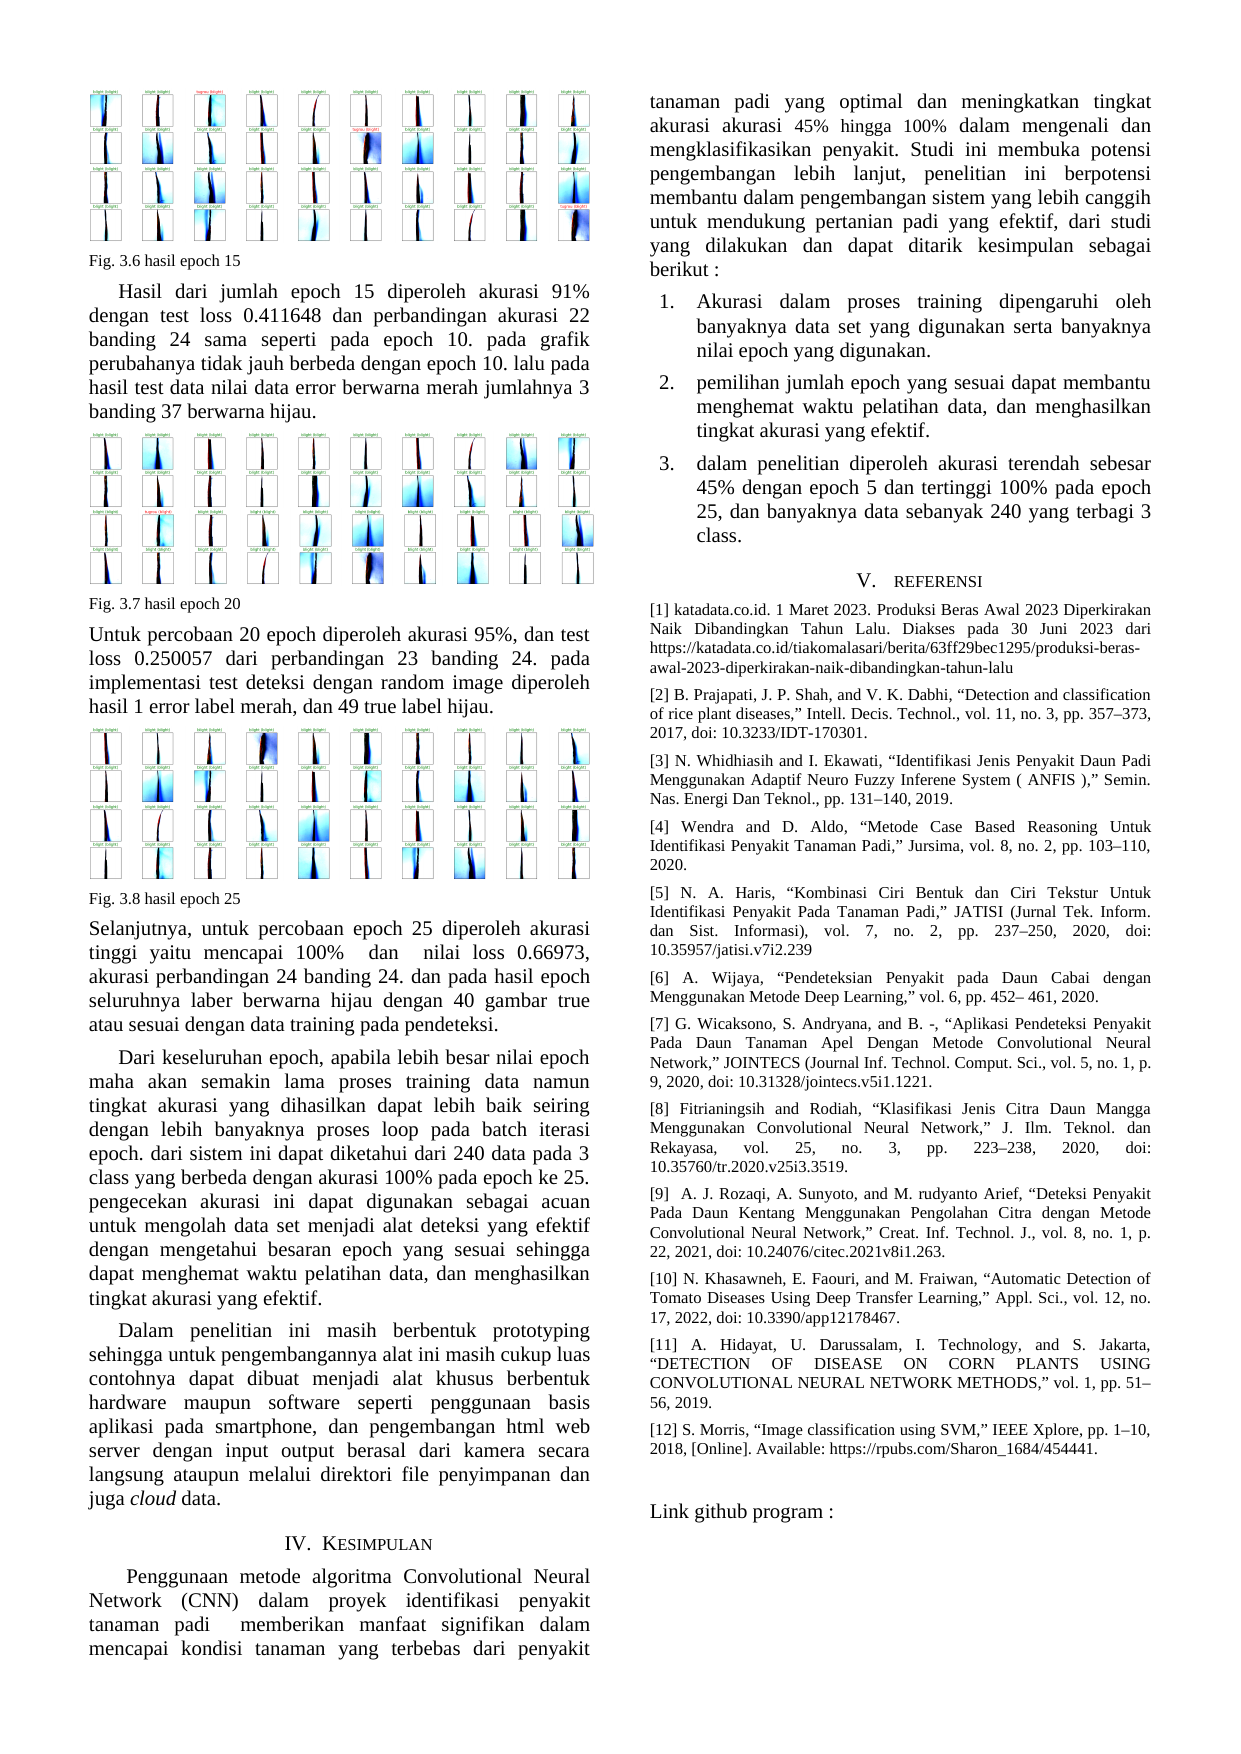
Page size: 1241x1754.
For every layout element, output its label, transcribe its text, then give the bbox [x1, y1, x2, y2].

picture [88, 431, 595, 586]
picture [88, 88, 591, 243]
text [10] N. Khasawneh, E. Faouri, and M. Fraiwan, “Automatic Detection of Tomato Diseases Using Deep Transfer Learning,” Appl. Sci., vol. 12, no. 17, 2022, doi: 10.3390/app12178467. [649, 1269, 1152, 1327]
subtitle referensi [687, 568, 1152, 592]
text [1] katadata.co.id. 1 Maret 2023. Produksi Beras Awal 2023 Diperkirakan Naik Dibandingkan Tahun Lalu. Diakses pada 30 Juni 2023 dari https://katadata.co.id/tiakomalasari/berita/63ff29bec1295/produksi-beras-awal-2023-diperkirakan-naik-dibandingkan-tahun-lalu [649, 619, 1152, 677]
text Penggunaan metode algoritma Convolutional Neural Network (CNN) dalam proyek identifikasi penyakit tanaman padi memberikan manfaat signifikan dalam mencapai kondisi tanaman yang terbebas dari penyakit tanaman padi yang optimal dan meningkatkan tingkat akurasi akurasi 45% hingga 100% dalam mengenali dan mengklasifikasikan penyakit. Studi ini membuka potensi pengembangan lebih lanjut, penelitian ini berpotensi membantu dalam pengembangan sistem yang lebih canggih untuk mendukung pertanian padi yang efektif, dari studi yang dilakukan dan dapat ditarik kesimpulan sebagai berikut : [89, 1563, 591, 1660]
text Selanjutnya, untuk percobaan epoch 25 diperoleh akurasi tinggi yaitu mencapai 100% dan nilai loss 0.66973, akurasi perbandingan 24 banding 24. dan pada hasil epoch seluruhnya laber berwarna hijau dengan 40 gambar true atau sesuai dengan data training pada pendeteksi. [89, 916, 591, 1036]
text Link github program : [649, 1499, 1152, 1523]
list dalam penelitian diperoleh akurasi terendah sebesar 45% dengan epoch 5 dan tertinggi 100% pada epoch 25, dan banyaknya data sebanyak 240 yang terbagi 3 class. [659, 451, 1152, 547]
text [3] N. Whidhiasih and I. Ekawati, “Identifikasi Jenis Penyakit Daun Padi Menggunakan Adaptif Neuro Fuzzy Inferene System ( ANFIS ),” Semin. Nas. Energi Dan Teknol., pp. 131–140, 2019. [649, 751, 1152, 808]
text [4] Wendra and D. Aldo, “Metode Case Based Reasoning Untuk Identifikasi Penyakit Tanaman Padi,” Jursima, vol. 8, no. 2, pp. 103–110, 2020. [649, 817, 1152, 874]
text [5] N. A. Haris, “Kombinasi Ciri Bentuk dan Ciri Tekstur Untuk Identifikasi Penyakit Pada Tanaman Padi,” JATISI (Jurnal Tek. Inform. dan Sist. Informasi), vol. 7, no. 2, pp. 237–250, 2020, doi: 10.35957/jatisi.v7i2.239 [649, 882, 1152, 959]
text Penggunaan metode algoritma Convolutional Neural Network (CNN) dalam proyek identifikasi penyakit tanaman padi memberikan manfaat signifikan dalam mencapai kondisi tanaman yang terbebas dari penyakit tanaman padi yang optimal dan meningkatkan tingkat akurasi akurasi 45% hingga 100% dalam mengenali dan mengklasifikasikan penyakit. Studi ini membuka potensi pengembangan lebih lanjut, penelitian ini berpotensi membantu dalam pengembangan sistem yang lebih canggih untuk mendukung pertanian padi yang efektif, dari studi yang dilakukan dan dapat ditarik kesimpulan sebagai berikut : [649, 89, 1152, 281]
text Dalam penelitian ini masih berbentuk prototyping sehingga untuk pengembangannya alat ini masih cukup luas contohnya dapat dibuat menjadi alat khusus berbentuk hardware maupun software seperti penggunaan basis aplikasi pada smartphone, dan pengembangan html web server dengan input output berasal dari kamera secara langsung ataupun melalui direktori file penyimpanan dan juga cloud data. [89, 1318, 591, 1510]
text [11] A. Hidayat, U. Darussalam, I. Technology, and S. Jakarta, “DETECTION OF DISEASE ON CORN PLANTS USING CONVOLUTIONAL NEURAL NETWORK METHODS,” vol. 1, pp. 51–56, 2019. [649, 1335, 1152, 1412]
picture [88, 726, 591, 881]
text [9] A. J. Rozaqi, A. Sunyoto, and M. rudyanto Arief, “Deteksi Penyakit Pada Daun Kentang Menggunakan Pengolahan Citra dengan Metode Convolutional Neural Network,” Creat. Inf. Technol. J., vol. 8, no. 1, p. 22, 2021, doi: 10.24076/citec.2021v8i1.263. [649, 1184, 1152, 1261]
text [8] Fitrianingsih and Rodiah, “Klasifikasi Jenis Citra Daun Mangga Menggunakan Convolutional Neural Network,” J. Ilm. Teknol. dan Rekayasa, vol. 25, no. 3, pp. 223–238, 2020, doi: 10.35760/tr.2020.v25i3.3519. [649, 1099, 1152, 1176]
text Fig. 3.6 hasil epoch 15 [89, 251, 591, 270]
list pemilihan jumlah epoch yang sesuai dapat membantu menghemat waktu pelatihan data, dan menghasilkan tingkat akurasi yang efektif. [659, 370, 1152, 442]
text Untuk percobaan 20 epoch diperoleh akurasi 95%, dan test loss 0.250057 dari perbandingan 23 banding 24. pada implementasi test deteksi dengan random image diperoleh hasil 1 error label merah, dan 49 true label hijau. [89, 622, 591, 718]
text Dari keseluruhan epoch, apabila lebih besar nilai epoch maha akan semakin lama proses training data namun tingkat akurasi yang dihasilkan dapat lebih baik seiring dengan lebih banyaknya proses loop pada batch iterasi epoch. dari sistem ini dapat diketahui dari 240 data pada 3 class yang berbeda dengan akurasi 100% pada epoch ke 25. pengecekan akurasi ini dapat digunakan sebagai acuan untuk mengolah data set menjadi alat deteksi yang efektif dengan mengetahui besaran epoch yang sesuai sehingga dapat menghemat waktu pelatihan data, dan menghasilkan tingkat akurasi yang efektif. [89, 1045, 591, 1309]
text [7] G. Wicaksono, S. Andryana, and B. -, “Aplikasi Pendeteksi Penyakit Pada Daun Tanaman Apel Dengan Metode Convolutional Neural Network,” JOINTECS (Journal Inf. Technol. Comput. Sci., vol. 5, no. 1, p. 9, 2020, doi: 10.31328/jointecs.v5i1.1221. [649, 1014, 1152, 1091]
text [6] A. Wijaya, “Pendeteksian Penyakit pada Daun Cabai dengan Menggunakan Metode Deep Learning,” vol. 6, pp. 452– 461, 2020. [649, 967, 1152, 1006]
text Fig. 3.7 hasil epoch 20 [89, 594, 591, 613]
subtitle Kesimpulan [126, 1531, 591, 1555]
text Fig. 3.8 hasil epoch 25 [89, 889, 591, 908]
list Akurasi dalam proses training dipengaruhi oleh banyaknya data set yang digunakan serta banyaknya nilai epoch yang digunakan. [659, 289, 1152, 362]
text [12] S. Morris, “Image classification using SVM,” IEEE Xplore, pp. 1–10, 2018, [Online]. Available: https://rpubs.com/Sharon_1684/454441. [649, 1420, 1152, 1458]
text Hasil dari jumlah epoch 15 diperoleh akurasi 91% dengan test loss 0.411648 dan perbandingan akurasi 22 banding 24 sama seperti pada epoch 10. pada grafik perubahanya tidak jauh berbeda dengan epoch 10. lalu pada hasil test data nilai data error berwarna merah jumlahnya 3 banding 37 berwarna hijau. [89, 279, 591, 423]
text [2] B. Prajapati, J. P. Shah, and V. K. Dabhi, “Detection and classification of rice plant diseases,” Intell. Decis. Technol., vol. 11, no. 3, pp. 357–373, 2017, doi: 10.3233/IDT-170301. [649, 685, 1152, 742]
